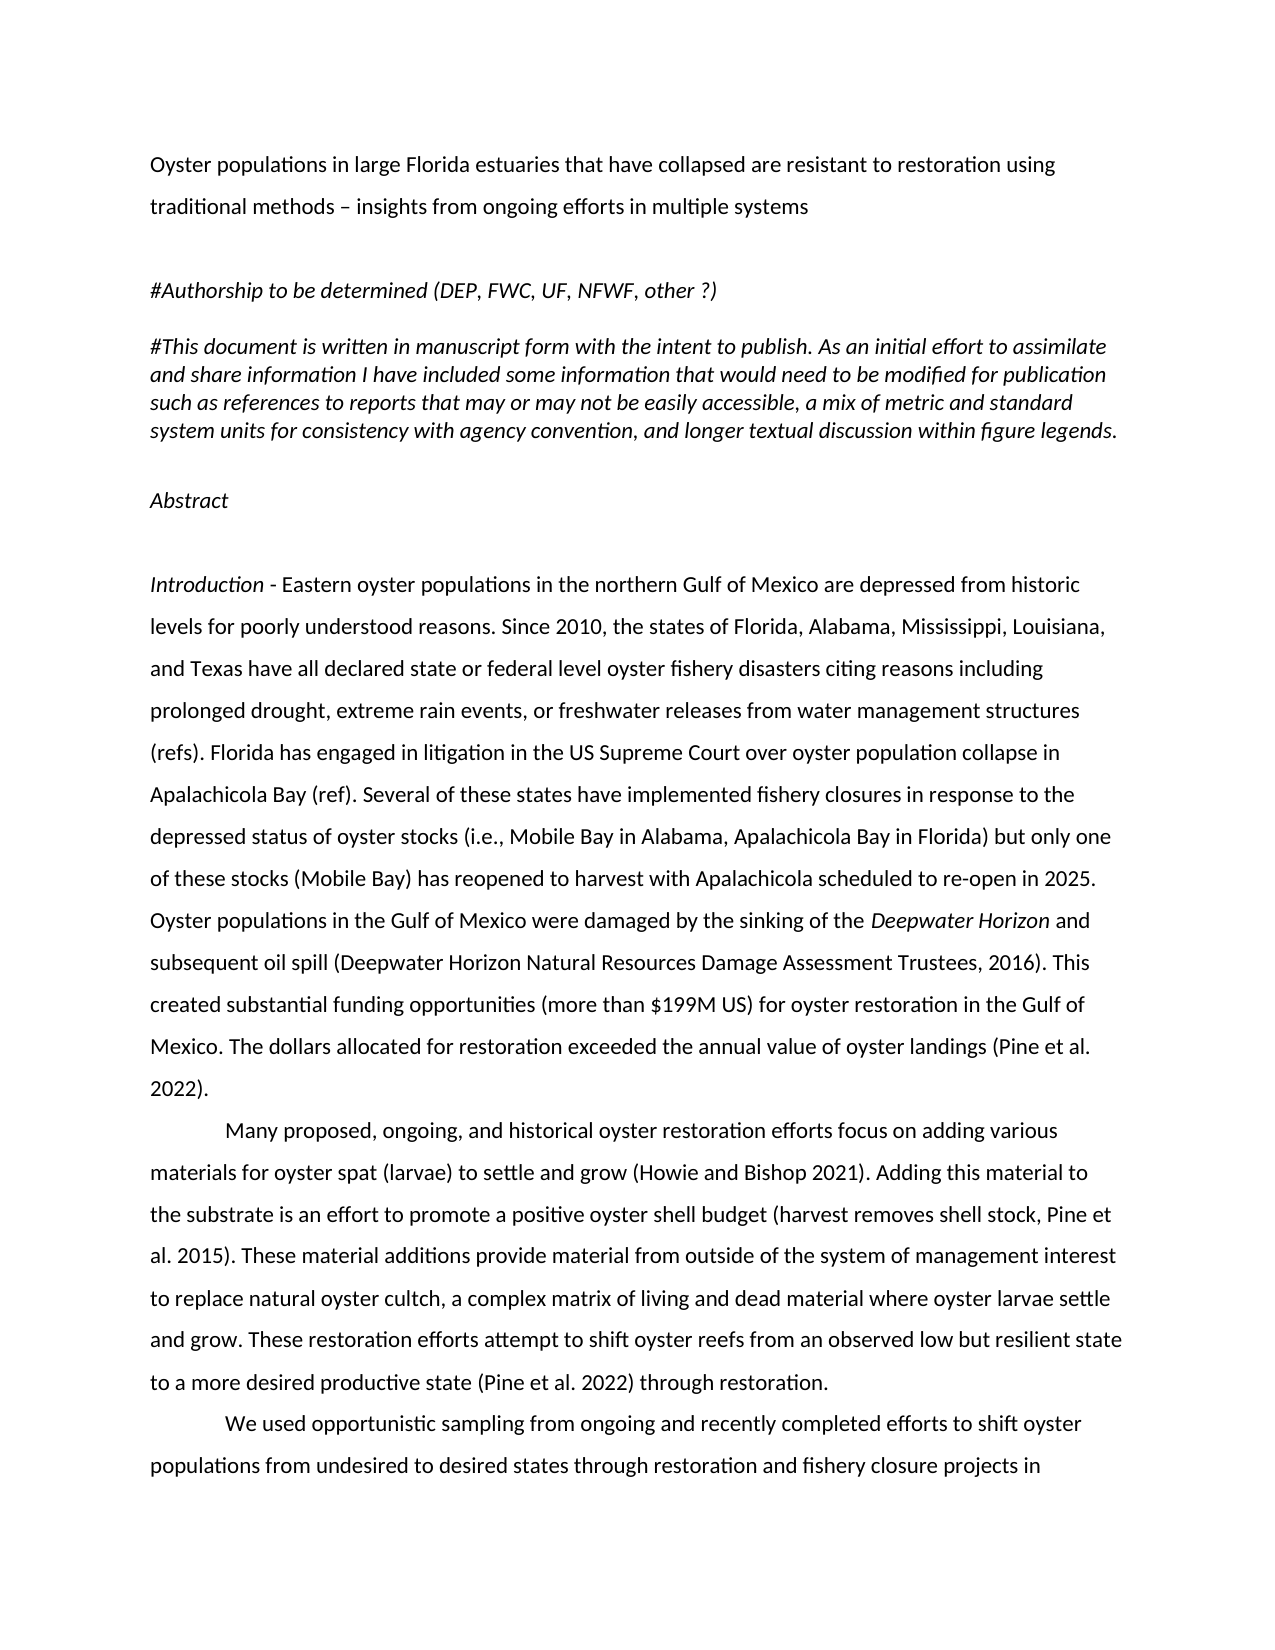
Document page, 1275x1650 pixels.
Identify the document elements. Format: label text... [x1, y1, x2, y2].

text Introduction - Eastern oyster populations in the northern Gulf of Mexico are depressed from historic levels for poorly understood reasons. Since 2010, the states of Florida, Alabama, Mississippi, Louisiana, and Texas have all declared state or federal level oyster fishery disasters citing reasons including prolonged drought, extreme rain events, or freshwater releases from water management structures (refs). Florida has engaged in litigation in the US Supreme Court over oyster population collapse in Apalachicola Bay (ref). Several of these states have implemented fishery closures in response to the depressed status of oyster stocks (i.e., Mobile Bay in Alabama, Apalachicola Bay in Florida) but only one of these stocks (Mobile Bay) has reopened to harvest with Apalachicola scheduled to re-open in 2025. Oyster populations in the Gulf of Mexico were damaged by the sinking of the Deepwater Horizon and subsequent oil spill (Deepwater Horizon Natural Resources Damage Assessment Trustees, 2016). This created substantial funding opportunities (more than $199M US) for oyster restoration in the Gulf of Mexico. The dollars allocated for restoration exceeded the annual value of oyster landings (Pine et al. 2022). [150, 570, 1125, 1102]
text #This document is written in manuscript form with the intent to publish. As an initial effort to assimilate and share information I have included some information that would need to be modified for publication such as references to reports that may or may not be easily accessible, a mix of metric and standard system units for consistency with agency convention, and longer textual discussion within figure legends. [150, 332, 1125, 444]
text #Authorship to be determined (DEP, FWC, UF, NFWF, other ?) [150, 276, 1125, 304]
text Oyster populations in large Florida estuaries that have collapsed are resistant to restoration using traditional methods – insights from ongoing efforts in multiple systems [150, 150, 1125, 220]
text Abstract [150, 486, 1125, 514]
text Many proposed, ongoing, and historical oyster restoration efforts focus on adding various materials for oyster spat (larvae) to settle and grow (Howie and Bishop 2021). Adding this material to the substrate is an effort to promote a positive oyster shell budget (harvest removes shell stock, Pine et al. 2015). These material additions provide material from outside of the system of management interest to replace natural oyster cultch, a complex matrix of living and dead material where oyster larvae settle and grow. These restoration efforts attempt to shift oyster reefs from an observed low but resilient state to a more desired productive state (Pine et al. 2022) through restoration. [150, 1116, 1125, 1396]
